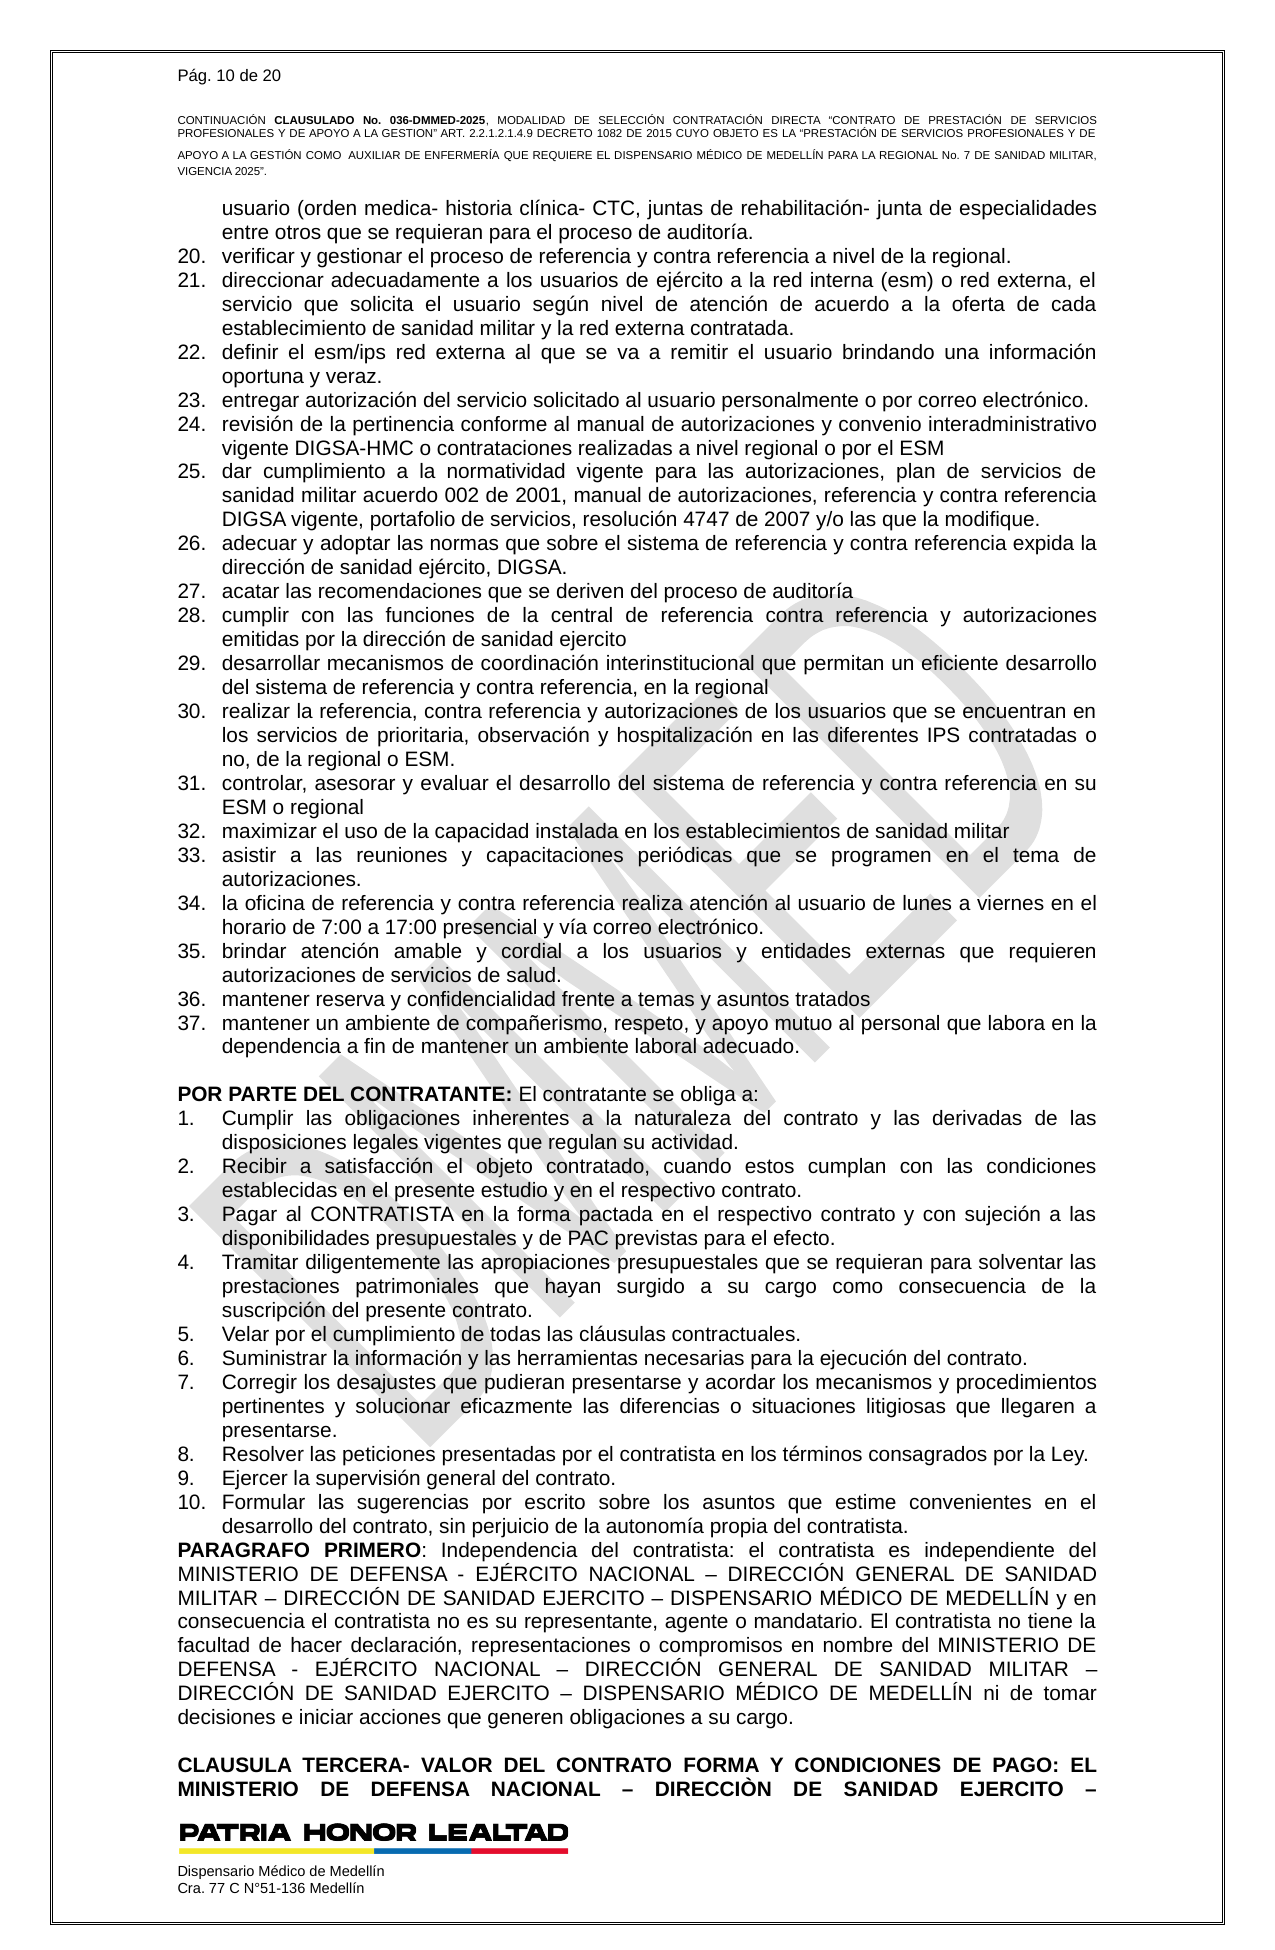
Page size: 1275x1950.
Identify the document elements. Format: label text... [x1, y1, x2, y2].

text 37. mantener un ambiente de compañerismo, respeto, y apoyo mutuo al personal que labora en la dependencia a fin de mantener un ambiente laboral adecuado. [177, 1010, 1098, 1058]
list Resolver las peticiones presentadas por el contratista en los términos consagrados por la Ley. [177, 1442, 1098, 1466]
text PARAGRAFO PRIMERO: Independencia del contratista: el contratista es independiente del MINISTERIO DE DEFENSA - EJÉRCITO NACIONAL – DIRECCIÓN GENERAL DE SANIDAD MILITAR – DIRECCIÓN DE SANIDAD EJERCITO – DISPENSARIO MÉDICO DE MEDELLÍN y en consecuencia el contratista no es su representante, agente o mandatario. El contratista no tiene la facultad de hacer declaración, representaciones o compromisos en nombre del MINISTERIO DE DEFENSA - EJÉRCITO NACIONAL – DIRECCIÓN GENERAL DE SANIDAD MILITAR – DIRECCIÓN DE SANIDAD EJERCITO – DISPENSARIO MÉDICO DE MEDELLÍN ni de tomar decisiones e iniciar acciones que generen obligaciones a su cargo. [177, 1537, 1098, 1729]
text 31. controlar, asesorar y evaluar el desarrollo del sistema de referencia y contra referencia en su ESM o regional [177, 771, 1098, 819]
text 30. realizar la referencia, contra referencia y autorizaciones de los usuarios que se encuentran en los servicios de prioritaria, observación y hospitalización en las diferentes IPS contratadas o no, de la regional o ESM. [177, 699, 1098, 771]
text 27. acatar las recomendaciones que se deriven del proceso de auditoría [177, 579, 1098, 603]
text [177, 196, 1098, 244]
text 32. maximizar el uso de la capacidad instalada en los establecimientos de sanidad militar [177, 819, 1098, 843]
text 36. mantener reserva y confidencialidad frente a temas y asuntos tratados [177, 986, 1098, 1010]
text 23. entregar autorización del servicio solicitado al usuario personalmente o por correo electrónico. [177, 387, 1098, 411]
list Tramitar diligentemente las apropiaciones presupuestales que se requieran para solventar las prestaciones patrimoniales que hayan surgido a su cargo como consecuencia de la suscripción del presente contrato. [177, 1250, 1098, 1322]
list Suministrar la información y las herramientas necesarias para la ejecución del contrato. [177, 1346, 1098, 1370]
text 34. la oficina de referencia y contra referencia realiza atención al usuario de lunes a viernes en el horario de 7:00 a 17:00 presencial y vía correo electrónico. [177, 891, 1098, 938]
text 20. verificar y gestionar el proceso de referencia y contra referencia a nivel de la regional. [177, 244, 1098, 268]
text 25. dar cumplimiento a la normatividad vigente para las autorizaciones, plan de servicios de sanidad militar acuerdo 002 de 2001, manual de autorizaciones, referencia y contra referencia DIGSA vigente, portafolio de servicios, resolución 4747 de 2007 y/o las que la modifique. [177, 459, 1098, 531]
list Formular las sugerencias por escrito sobre los asuntos que estime convenientes en el desarrollo del contrato, sin perjuicio de la autonomía propia del contratista. [177, 1489, 1098, 1537]
text 22. definir el esm/ips red externa al que se va a remitir el usuario brindando una información oportuna y veraz. [177, 339, 1098, 387]
text 21. direccionar adecuadamente a los usuarios de ejército a la red interna (esm) o red externa, el servicio que solicita el usuario según nivel de atención de acuerdo a la oferta de cada establecimiento de sanidad militar y la red externa contratada. [177, 268, 1098, 339]
text POR PARTE DEL CONTRATANTE: El contratante se obliga a: [177, 1082, 1098, 1106]
text 26. adecuar y adoptar las normas que sobre el sistema de referencia y contra referencia expida la dirección de sanidad ejército, DIGSA. [177, 531, 1098, 579]
list Pagar al CONTRATISTA en la forma pactada en el respectivo contrato y con sujeción a las disponibilidades presupuestales y de PAC previstas para el efecto. [177, 1202, 1098, 1250]
list Ejercer la supervisión general del contrato. [177, 1466, 1098, 1489]
list Cumplir las obligaciones inherentes a la naturaleza del contrato y las derivadas de las disposiciones legales vigentes que regulan su actividad. [177, 1106, 1098, 1154]
list Corregir los desajustes que pudieran presentarse y acordar los mecanismos y procedimientos pertinentes y solucionar eficazmente las diferencias o situaciones litigiosas que llegaren a presentarse. [177, 1370, 1098, 1442]
text 24. revisión de la pertinencia conforme al manual de autorizaciones y convenio interadministrativo vigente DIGSA-HMC o contrataciones realizadas a nivel regional o por el ESM [177, 411, 1098, 459]
text 29. desarrollar mecanismos de coordinación interinstitucional que permitan un eficiente desarrollo del sistema de referencia y contra referencia, en la regional [177, 651, 1098, 699]
text 35. brindar atención amable y cordial a los usuarios y entidades externas que requieren autorizaciones de servicios de salud. [177, 938, 1098, 986]
list Velar por el cumplimiento de todas las cláusulas contractuales. [177, 1322, 1098, 1346]
list Recibir a satisfacción el objeto contratado, cuando estos cumplan con las condiciones establecidas en el presente estudio y en el respectivo contrato. [177, 1154, 1098, 1202]
picture [179, 1823, 569, 1854]
text 28. cumplir con las funciones de la central de referencia contra referencia y autorizaciones emitidas por la dirección de sanidad ejercito [177, 603, 1098, 651]
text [177, 1753, 1098, 1801]
text 33. asistir a las reuniones y capacitaciones periódicas que se programen en el tema de autorizaciones. [177, 843, 1098, 891]
